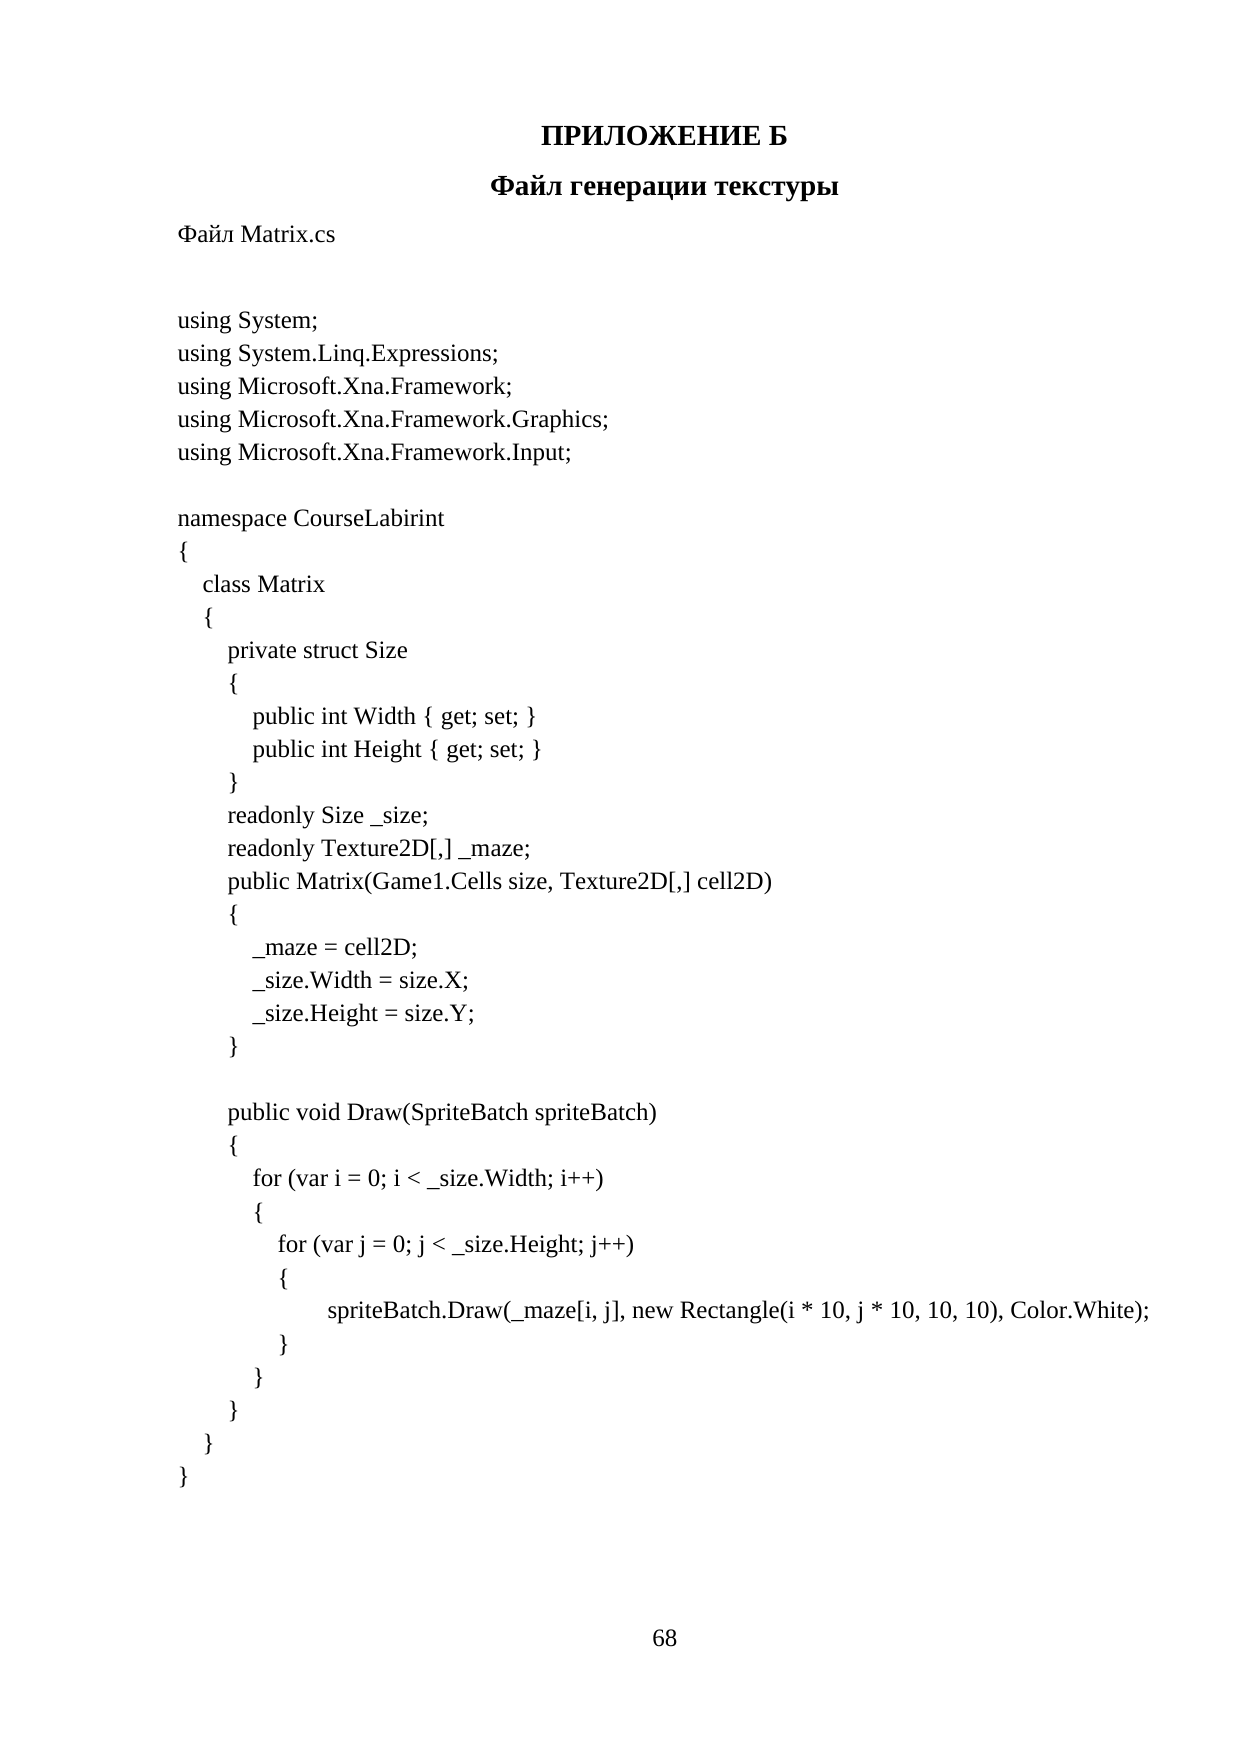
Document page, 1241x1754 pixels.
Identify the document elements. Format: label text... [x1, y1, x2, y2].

text _maze = cell2D; [177, 932, 1152, 961]
text private struct Size [177, 635, 1152, 664]
text } [177, 1362, 1152, 1390]
text public int Width { get; set; } [177, 701, 1152, 730]
text using Microsoft.Xna.Framework.Graphics; [177, 404, 1152, 433]
text } [177, 1428, 1152, 1456]
text public Matrix(Game1.Cells size, Texture2D[,] cell2D) [177, 866, 1152, 895]
text } [177, 1031, 1152, 1060]
text { [177, 899, 1152, 928]
text Файл генерации текстуры [177, 168, 1152, 202]
text using Microsoft.Xna.Framework; [177, 371, 1152, 400]
text using Microsoft.Xna.Framework.Input; [177, 437, 1152, 466]
text using System.Linq.Expressions; [177, 338, 1152, 367]
text for (var j = 0; j < _size.Height; j++) [177, 1229, 1152, 1258]
text public int Height { get; set; } [177, 734, 1152, 763]
text readonly Texture2D[,] _maze; [177, 833, 1152, 862]
text Файл Matrix.cs [177, 219, 1152, 247]
text { [177, 1263, 1152, 1291]
text { [177, 1131, 1152, 1159]
text _size.Height = size.Y; [177, 998, 1152, 1027]
text } [177, 767, 1152, 796]
text class Matrix [177, 569, 1152, 598]
text public void Draw(SpriteBatch spriteBatch) [177, 1097, 1152, 1126]
text for (var i = 0; i < _size.Width; i++) [177, 1163, 1152, 1192]
text { [177, 536, 1152, 565]
text spriteBatch.Draw(_maze[i, j], new Rectangle(i * 10, j * 10, 10, 10), Color.White); [177, 1296, 1152, 1324]
text { [177, 1197, 1152, 1225]
text { [177, 602, 1152, 631]
text } [177, 1329, 1152, 1357]
text _size.Width = size.X; [177, 965, 1152, 994]
text namespace CourseLabirint [177, 503, 1152, 532]
text } [177, 1461, 1152, 1489]
text readonly Size _size; [177, 800, 1152, 829]
text { [177, 668, 1152, 697]
subtitle ПРИЛОЖЕНИЕ Б [177, 118, 1152, 152]
text using System; [177, 305, 1152, 334]
text } [177, 1395, 1152, 1423]
